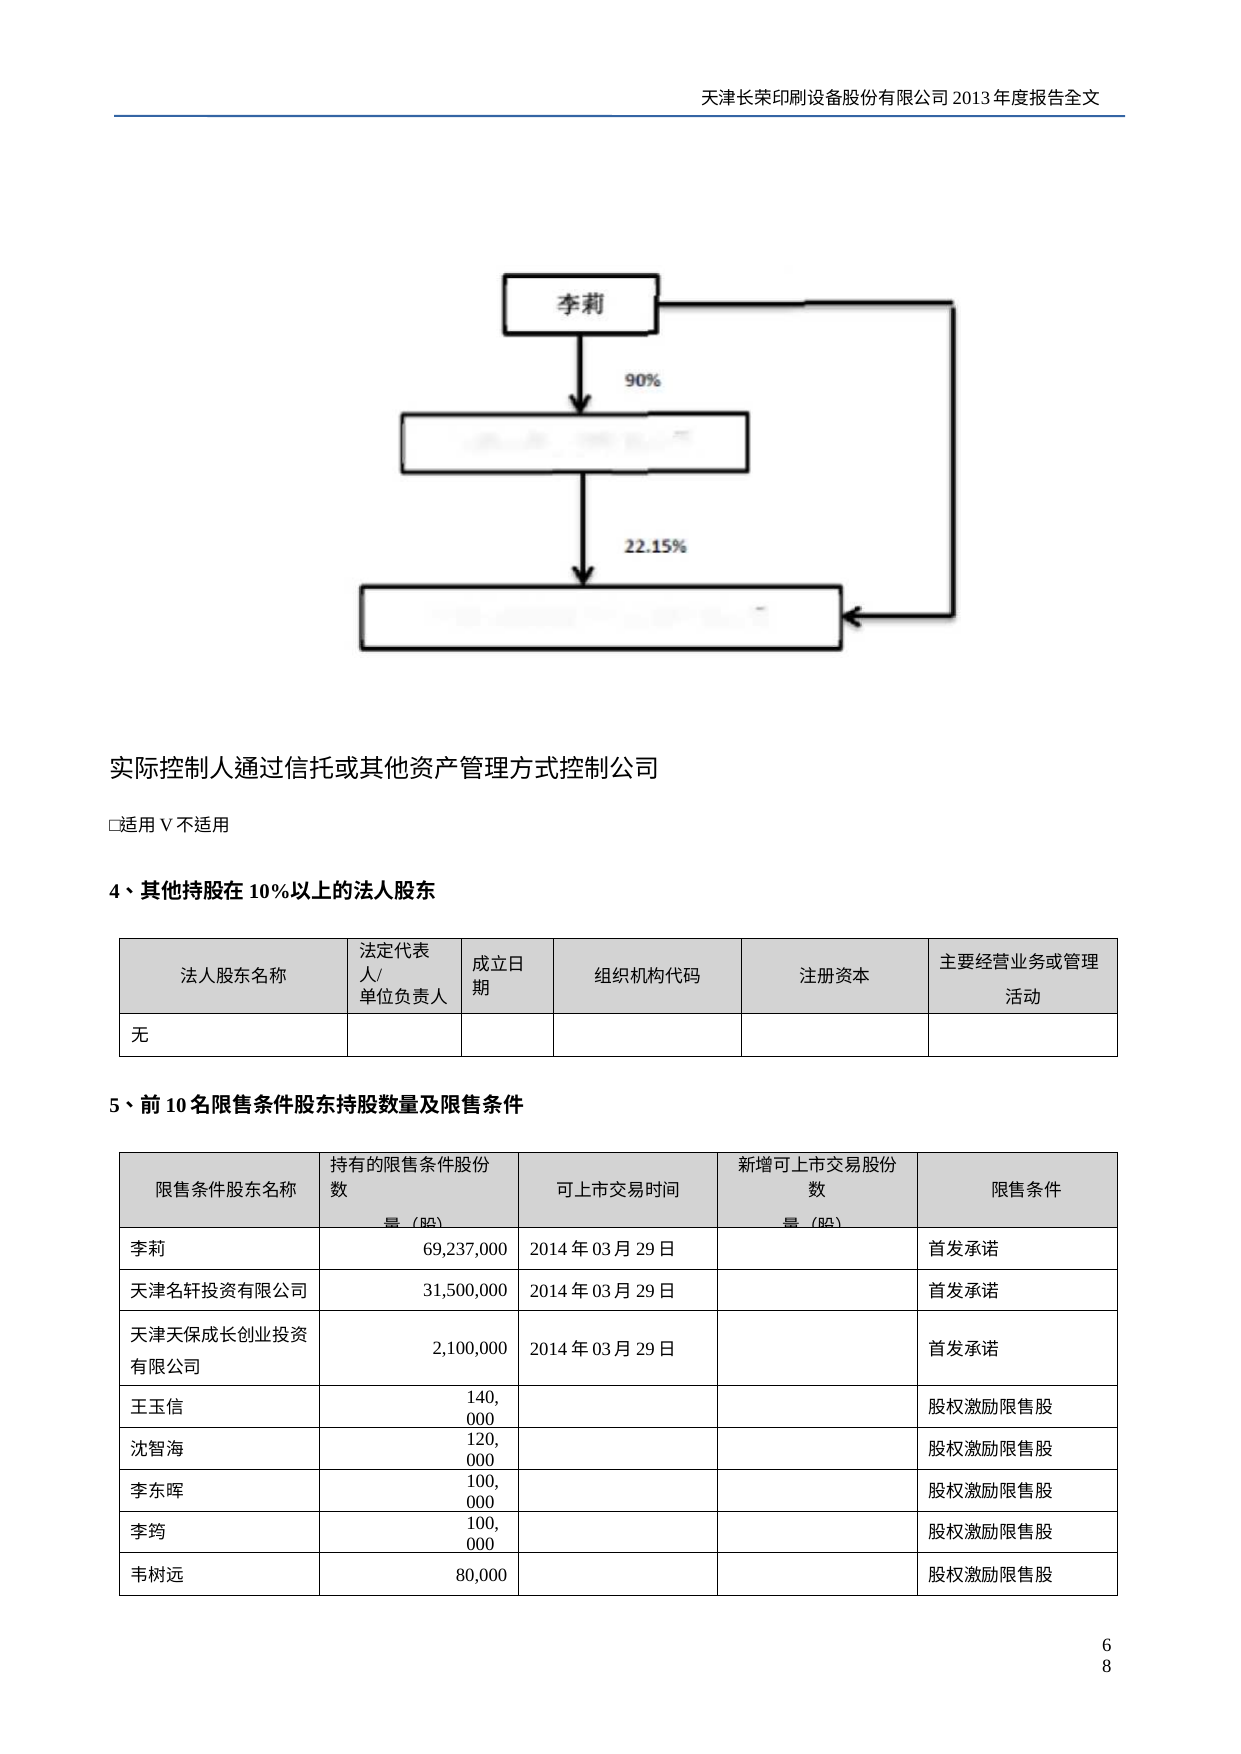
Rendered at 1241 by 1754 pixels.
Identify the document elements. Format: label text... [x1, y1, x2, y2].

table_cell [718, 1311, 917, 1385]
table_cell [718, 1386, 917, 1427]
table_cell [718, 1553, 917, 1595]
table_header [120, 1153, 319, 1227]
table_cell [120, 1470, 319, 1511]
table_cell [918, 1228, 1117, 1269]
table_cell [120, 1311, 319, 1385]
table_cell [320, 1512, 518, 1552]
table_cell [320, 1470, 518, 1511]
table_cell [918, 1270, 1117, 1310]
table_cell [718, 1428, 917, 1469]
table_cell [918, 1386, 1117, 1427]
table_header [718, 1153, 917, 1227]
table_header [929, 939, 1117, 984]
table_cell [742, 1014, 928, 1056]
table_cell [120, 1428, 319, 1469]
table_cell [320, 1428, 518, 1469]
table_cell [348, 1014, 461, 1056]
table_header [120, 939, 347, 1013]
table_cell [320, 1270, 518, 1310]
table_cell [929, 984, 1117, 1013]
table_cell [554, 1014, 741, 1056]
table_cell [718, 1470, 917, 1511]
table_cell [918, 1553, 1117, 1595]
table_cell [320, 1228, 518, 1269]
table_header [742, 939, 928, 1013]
text 5、前10名限售条件股东持股数量及限售条件 [109, 1090, 1128, 1118]
picture [224, 170, 1031, 751]
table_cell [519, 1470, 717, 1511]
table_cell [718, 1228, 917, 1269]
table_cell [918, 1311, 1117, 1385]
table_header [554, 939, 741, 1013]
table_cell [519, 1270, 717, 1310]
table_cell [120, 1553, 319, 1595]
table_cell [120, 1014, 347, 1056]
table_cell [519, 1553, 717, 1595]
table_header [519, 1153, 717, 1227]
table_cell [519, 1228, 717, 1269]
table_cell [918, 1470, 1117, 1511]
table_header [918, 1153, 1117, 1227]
text □适用V不适用 [109, 812, 1128, 836]
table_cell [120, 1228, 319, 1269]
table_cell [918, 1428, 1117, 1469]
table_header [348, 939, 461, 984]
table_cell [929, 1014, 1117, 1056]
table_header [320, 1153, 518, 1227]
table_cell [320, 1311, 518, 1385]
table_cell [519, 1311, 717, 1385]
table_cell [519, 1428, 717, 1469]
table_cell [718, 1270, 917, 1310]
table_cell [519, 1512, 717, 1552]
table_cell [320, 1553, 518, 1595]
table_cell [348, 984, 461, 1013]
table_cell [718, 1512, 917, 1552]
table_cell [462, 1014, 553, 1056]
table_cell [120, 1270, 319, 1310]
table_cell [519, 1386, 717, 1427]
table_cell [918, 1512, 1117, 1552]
text 4、其他持股在10%以上的法人股东 [109, 876, 1128, 904]
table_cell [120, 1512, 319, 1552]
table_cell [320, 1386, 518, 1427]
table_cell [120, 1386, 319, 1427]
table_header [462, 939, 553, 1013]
